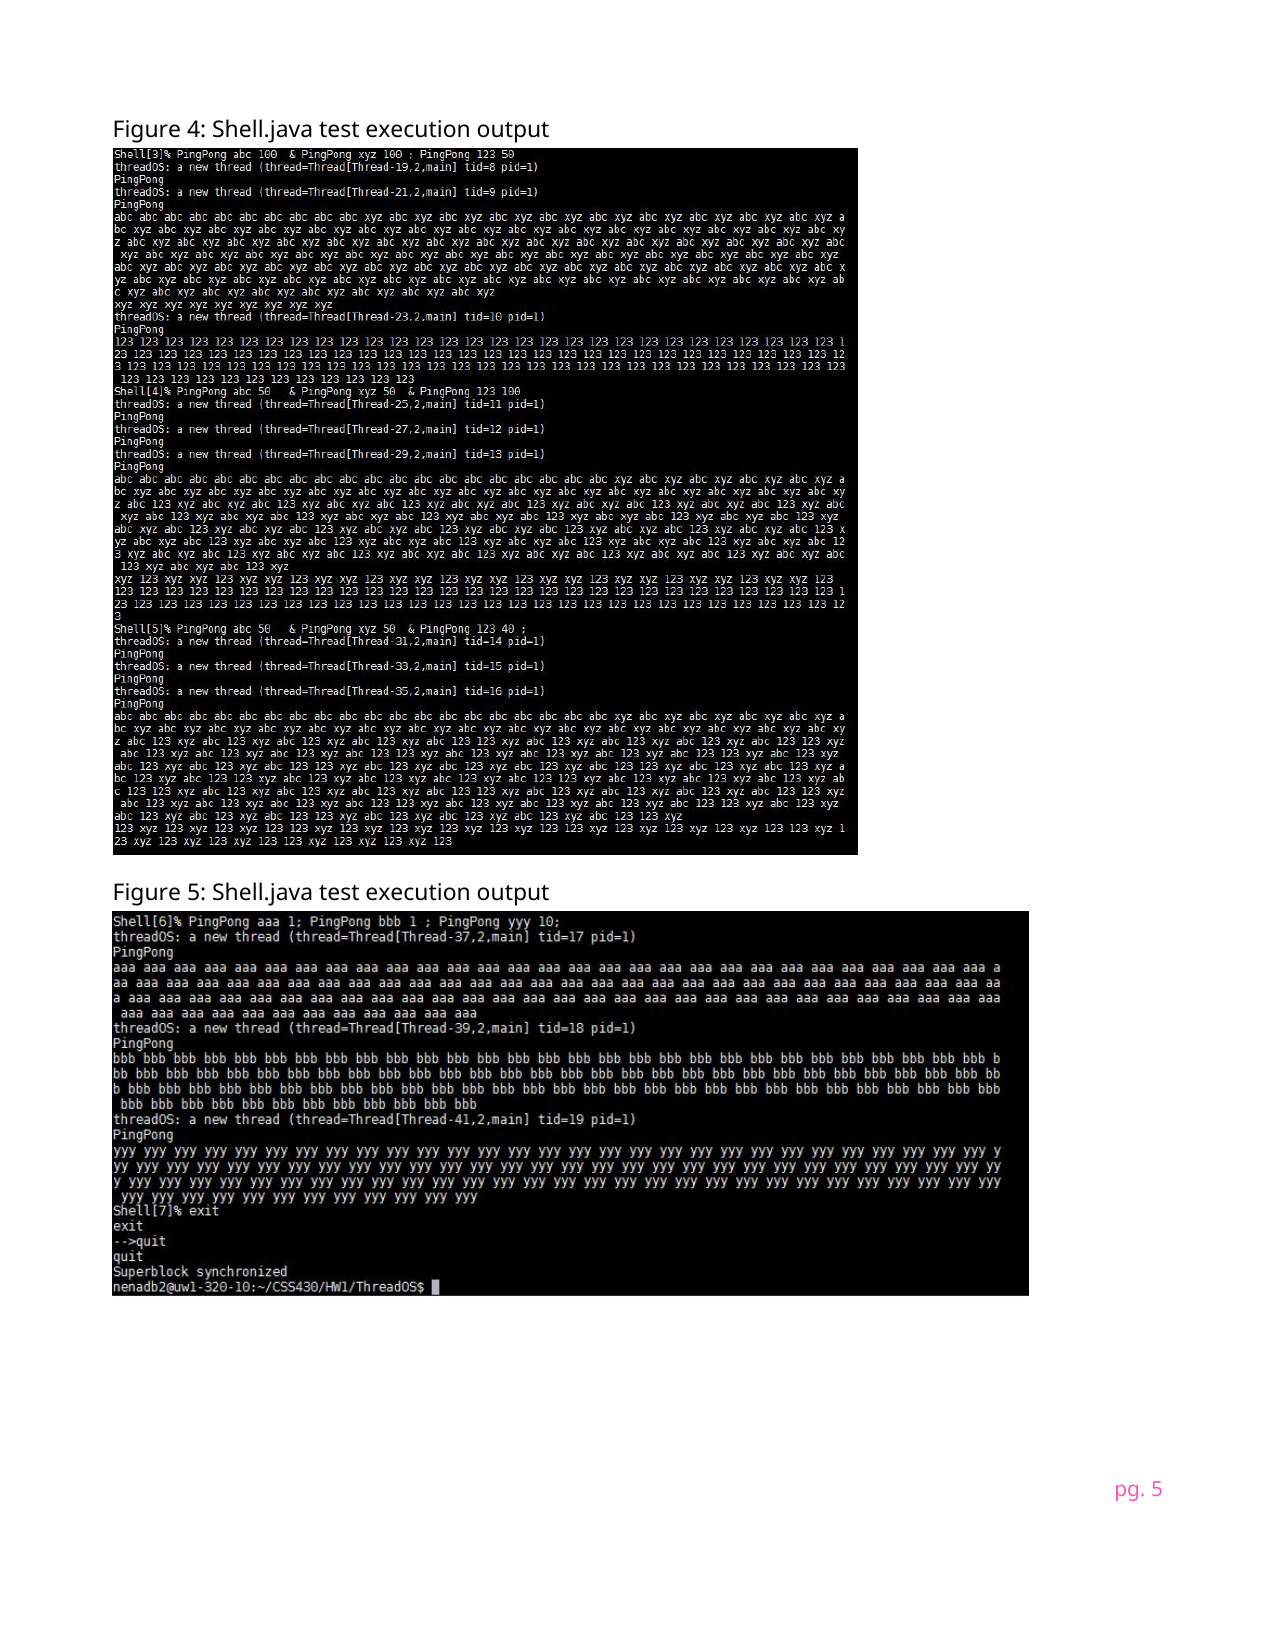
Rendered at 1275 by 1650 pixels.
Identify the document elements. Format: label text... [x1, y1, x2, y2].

picture [112, 148, 858, 855]
picture [112, 911, 1029, 1297]
